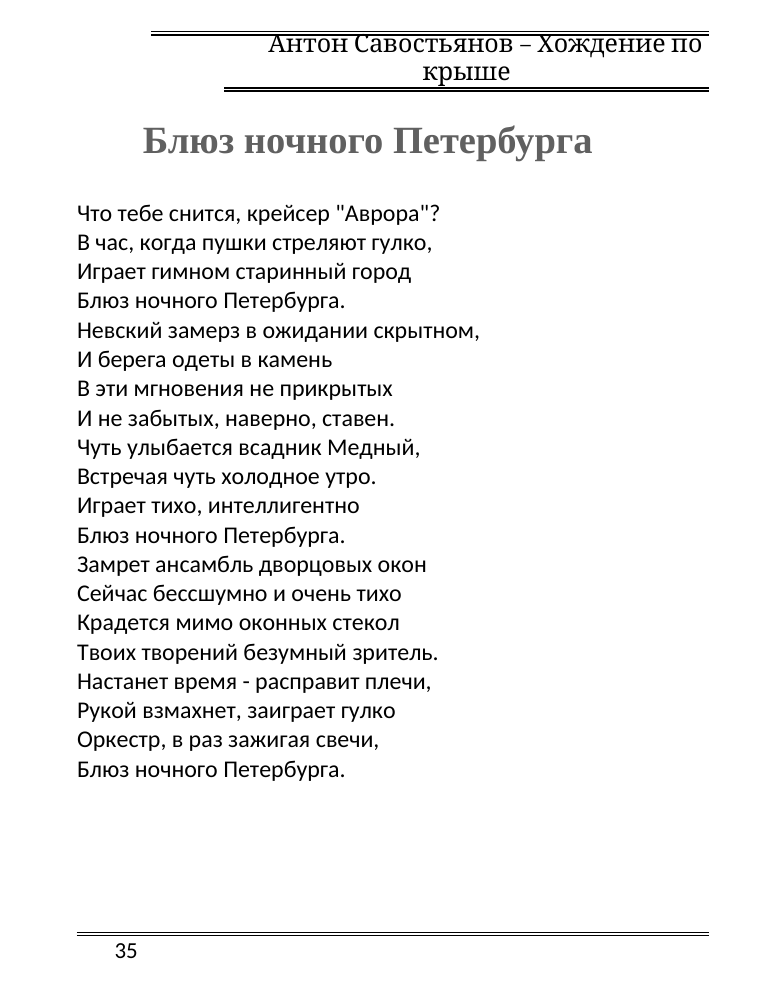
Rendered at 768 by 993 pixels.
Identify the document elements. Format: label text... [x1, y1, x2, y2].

text Что тебе снится, крейсер "Аврора"? В час, когда пушки стреляют гулко, Играет гимном старинный город Блюз ночного Петербурга. Невский замерз в ожидании скрытном, И берега одеты в камень В эти мгновения не прикрытых И не забытых, наверно, ставен. Чуть улыбается всадник Медный, Встречая чуть холодное утро. Играет тихо, интеллигентно Блюз ночного Петербурга. Замрет ансамбль дворцовых окон Сейчас бессшумно и очень тихо Крадется мимо оконных стекол Твоих творений безумный зритель. Настанет время - расправит плечи, Рукой взмахнет, заиграет гулко Оркестр, в раз зажигая свечи, Блюз ночного Петербурга. [77, 198, 709, 783]
subtitle Блюз ночного Петербурга [105, 117, 709, 161]
